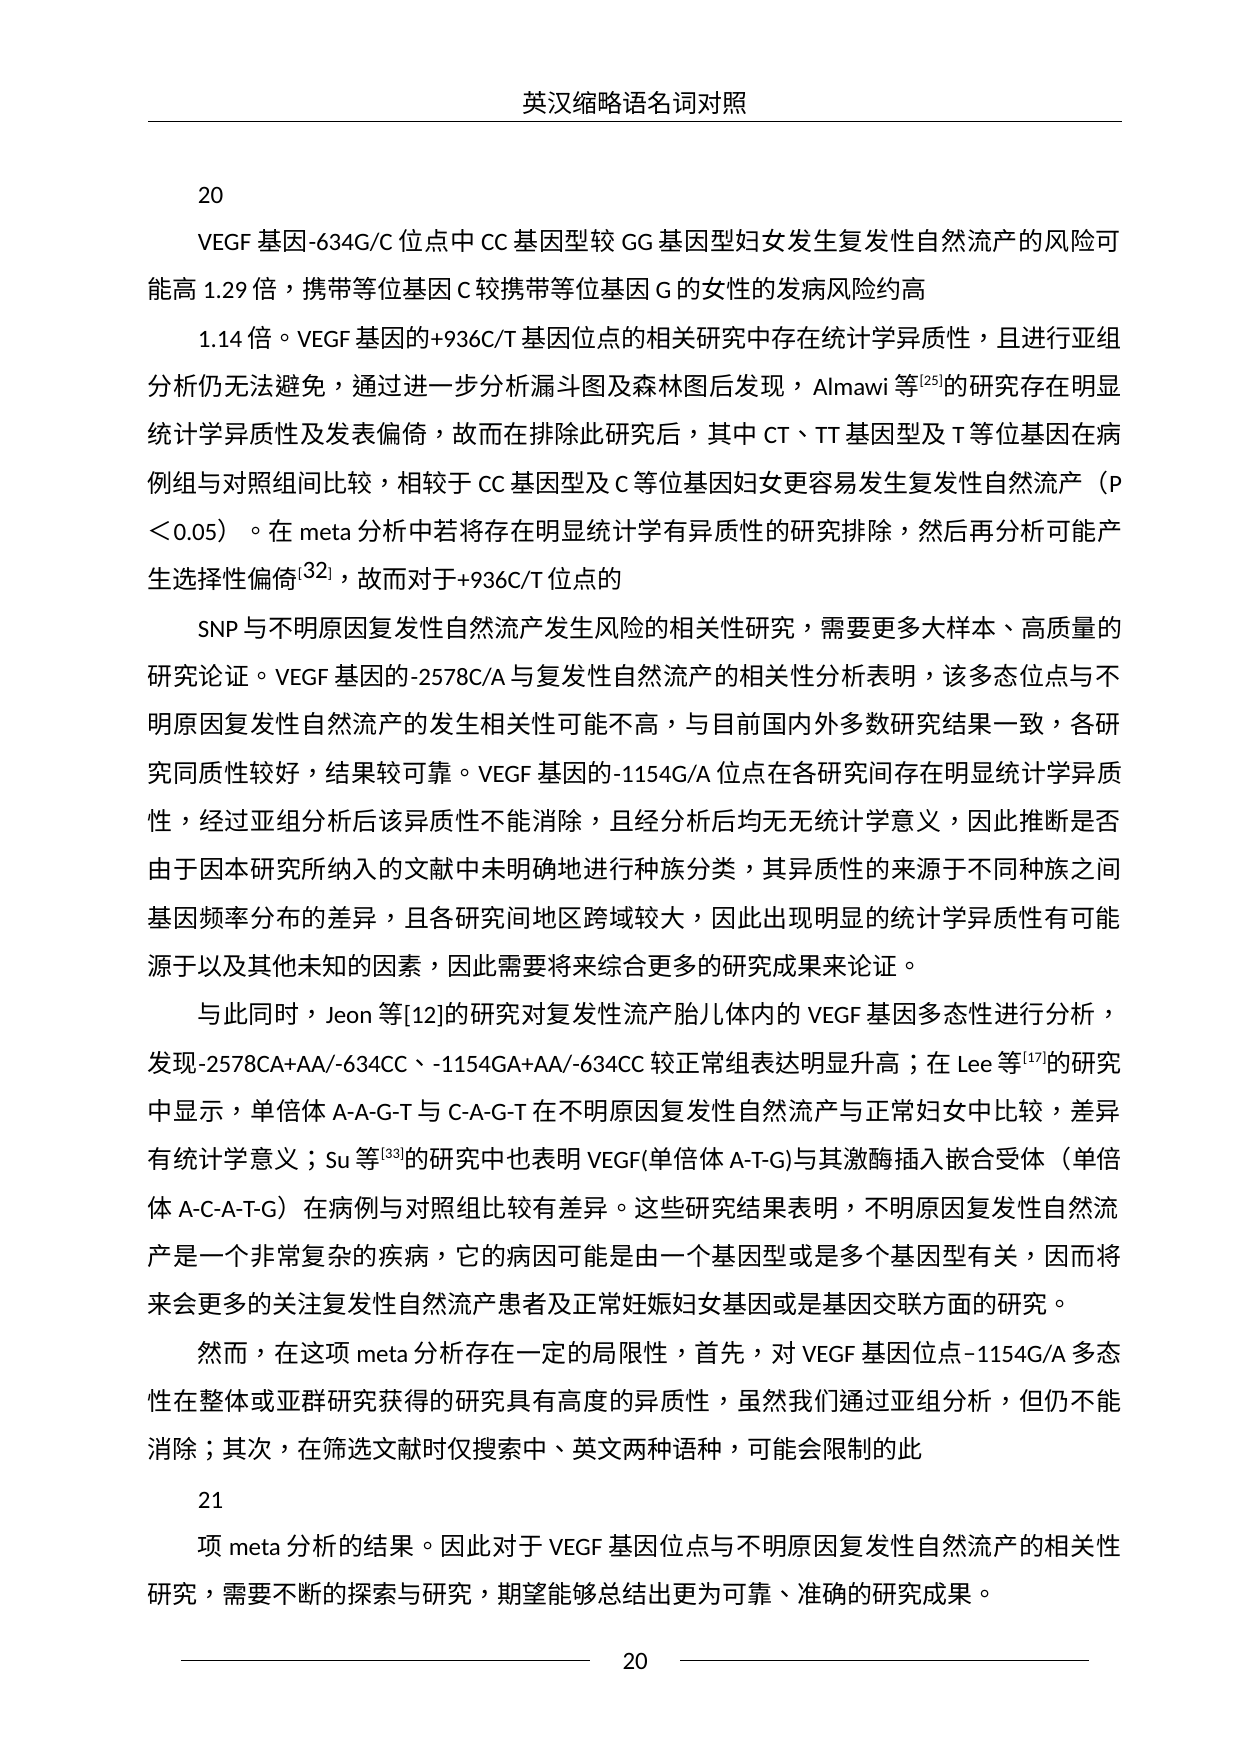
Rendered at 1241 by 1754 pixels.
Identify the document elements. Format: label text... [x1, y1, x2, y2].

text 1.14倍。VEGF基因的+936C/T基因位点的相关研究中存在统计学异质性，且进行亚组分析仍无法避免，通过进一步分析漏斗图及森林图后发现，Almawi等[25]的研究存在明显统计学异质性及发表偏倚，故而在排除此研究后，其中CT、TT基因型及T等位基因在病例组与对照组间比较，相较于CC基因型及C等位基因妇女更容易发生复发性自然流产（P＜0.05）。在meta分析中若将存在明显统计学有异质性的研究排除，然后再分析可能产生选择性偏倚[32]，故而对于+936C/T位点的 [148, 306, 1122, 596]
text SNP与不明原因复发性自然流产发生风险的相关性研究，需要更多大样本、高质量的研究论证。VEGF基因的-2578C/A与复发性自然流产的相关性分析表明，该多态位点与不明原因复发性自然流产的发生相关性可能不高，与目前国内外多数研究结果一致，各研究同质性较好，结果较可靠。VEGF基因的-1154G/A位点在各研究间存在明显统计学异质性，经过亚组分析后该异质性不能消除，且经分析后均无无统计学意义，因此推断是否由于因本研究所纳入的文献中未明确地进行种族分类，其异质性的来源于不同种族之间基因频率分布的差异，且各研究间地区跨域较大，因此出现明显的统计学异质性有可能源于以及其他未知的因素，因此需要将来综合更多的研究成果来论证。 [148, 596, 1122, 983]
text 21 [148, 1466, 1122, 1514]
text VEGF基因-634G/C位点中CC基因型较GG基因型妇女发生复发性自然流产的风险可能高1.29倍，携带等位基因C较携带等位基因G的女性的发病风险约高 [148, 209, 1122, 306]
text 项meta分析的结果。因此对于VEGF基因位点与不明原因复发性自然流产的相关性研究，需要不断的探索与研究，期望能够总结出更为可靠、准确的研究成果。 [148, 1514, 1122, 1611]
text 然而，在这项meta分析存在一定的局限性，首先，对VEGF基因位点−1154G/A多态性在整体或亚群研究获得的研究具有高度的异质性，虽然我们通过亚组分析，但仍不能消除；其次，在筛选文献时仅搜索中、英文两种语种，可能会限制的此 [148, 1321, 1122, 1466]
text 与此同时，Jeon等[12]的研究对复发性流产胎儿体内的VEGF基因多态性进行分析，发现-2578CA+AA/-634CC、-1154GA+AA/-634CC较正常组表达明显升高；在Lee等[17]的研究中显示，单倍体A-A-G-T与C-A-G-T在不明原因复发性自然流产与正常妇女中比较，差异有统计学意义；Su等[33]的研究中也表明VEGF(单倍体A-T-G)与其激酶插入嵌合受体（单倍体A-C-A-T-G）在病例与对照组比较有差异。这些研究结果表明，不明原因复发性自然流产是一个非常复杂的疾病，它的病因可能是由一个基因型或是多个基因型有关，因而将来会更多的关注复发性自然流产患者及正常妊娠妇女基因或是基因交联方面的研究。 [148, 983, 1122, 1321]
text 20 [148, 161, 1122, 209]
